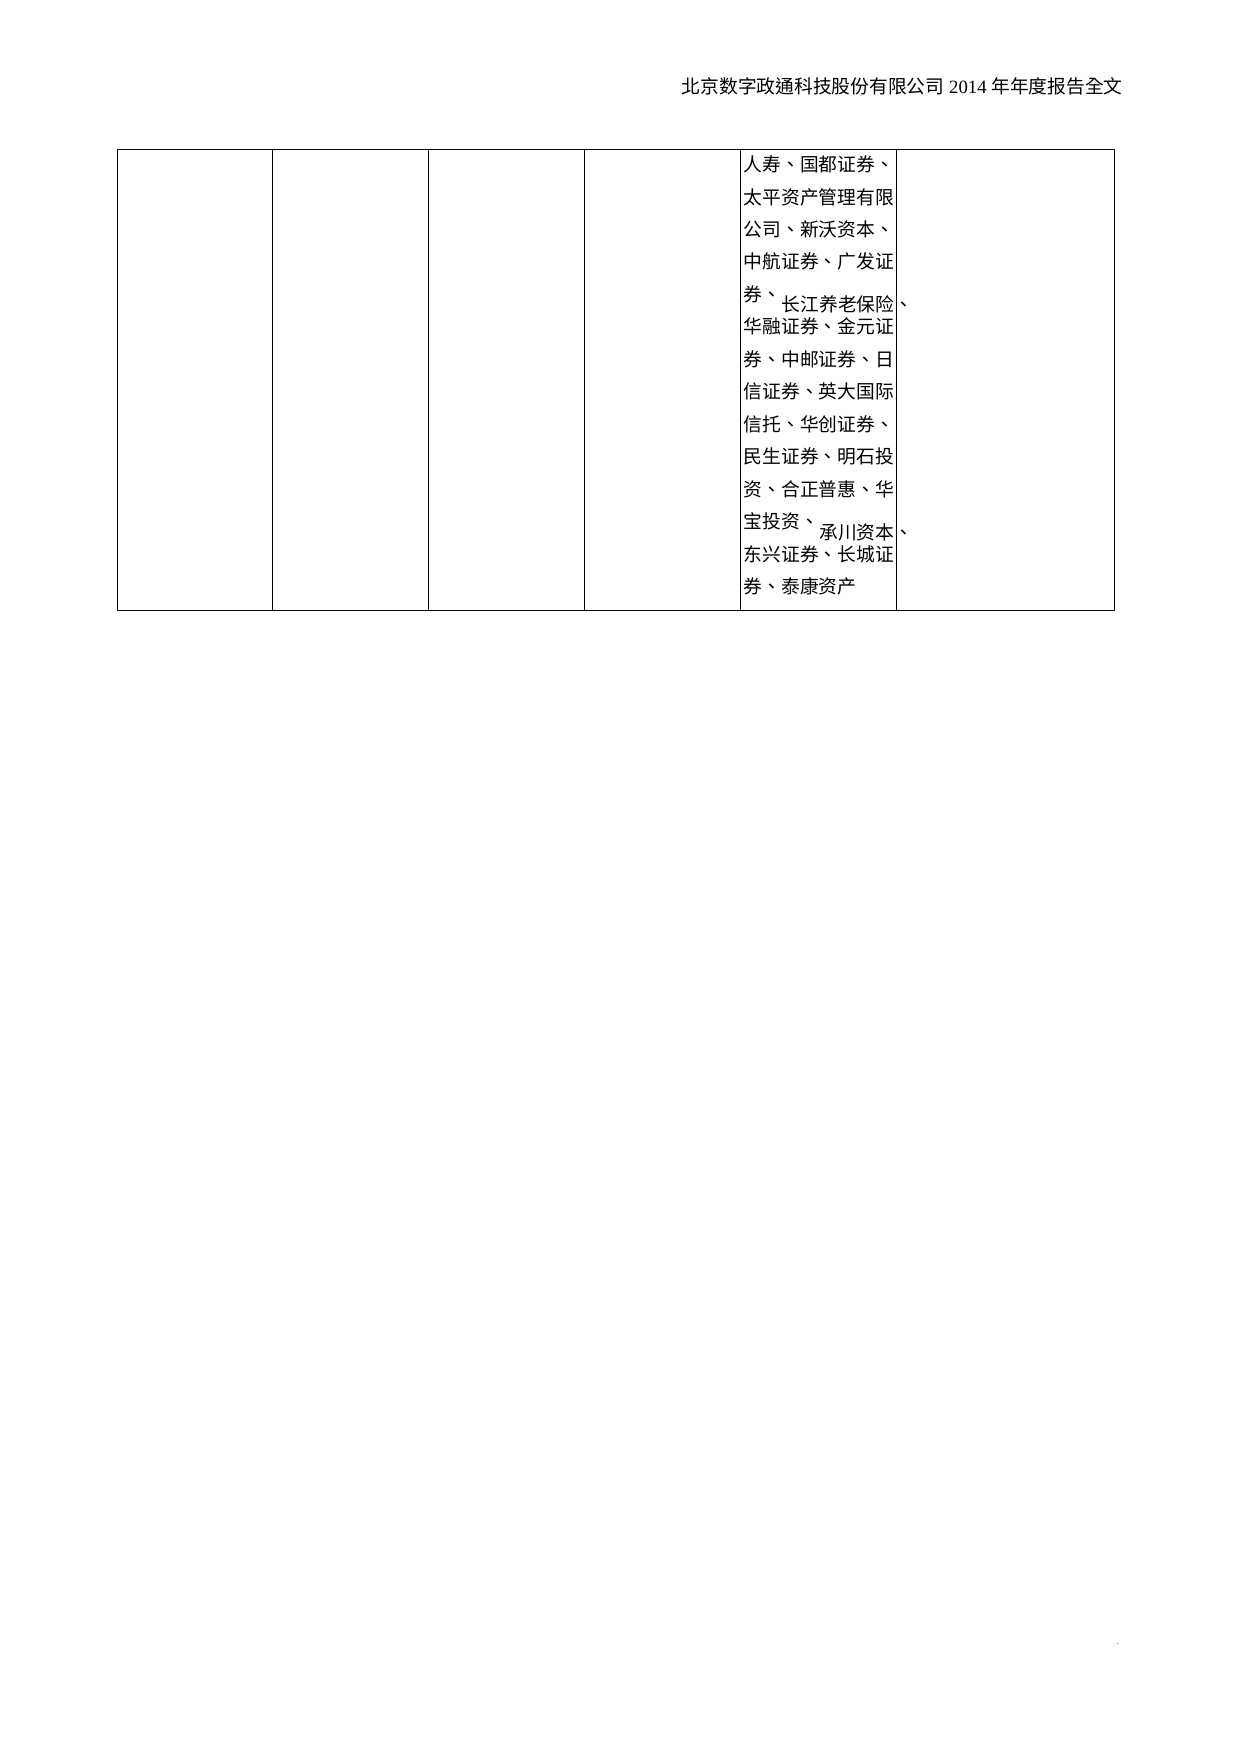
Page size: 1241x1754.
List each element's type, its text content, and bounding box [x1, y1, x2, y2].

table_cell 信证券、英大国际 [741, 378, 896, 410]
table_cell 民生证券、明石投 [741, 443, 896, 475]
table_cell 公司、新沃资本、 [741, 215, 896, 247]
table_cell 券、中邮证券、日 [741, 345, 896, 377]
table_cell 信托、华创证券、 [741, 410, 896, 442]
table_cell 宝投资、 [741, 508, 896, 540]
table_header [273, 150, 428, 610]
table_header [585, 150, 740, 610]
table_header 人寿、国都证券、 [741, 150, 896, 182]
table_cell 太平资产管理有限 [741, 183, 896, 215]
table_cell 券、 [741, 280, 896, 312]
table_header [118, 150, 272, 610]
table_cell 资、合正普惠、华 [741, 475, 896, 507]
table_header [897, 150, 1114, 610]
table_cell 东兴证券、长城证 [741, 540, 896, 572]
table_cell 中航证券、广发证 [741, 248, 896, 280]
table_cell 华融证券、金元证 [741, 313, 896, 345]
table_cell 券、泰康资产 [741, 573, 896, 610]
table_header [429, 150, 584, 610]
